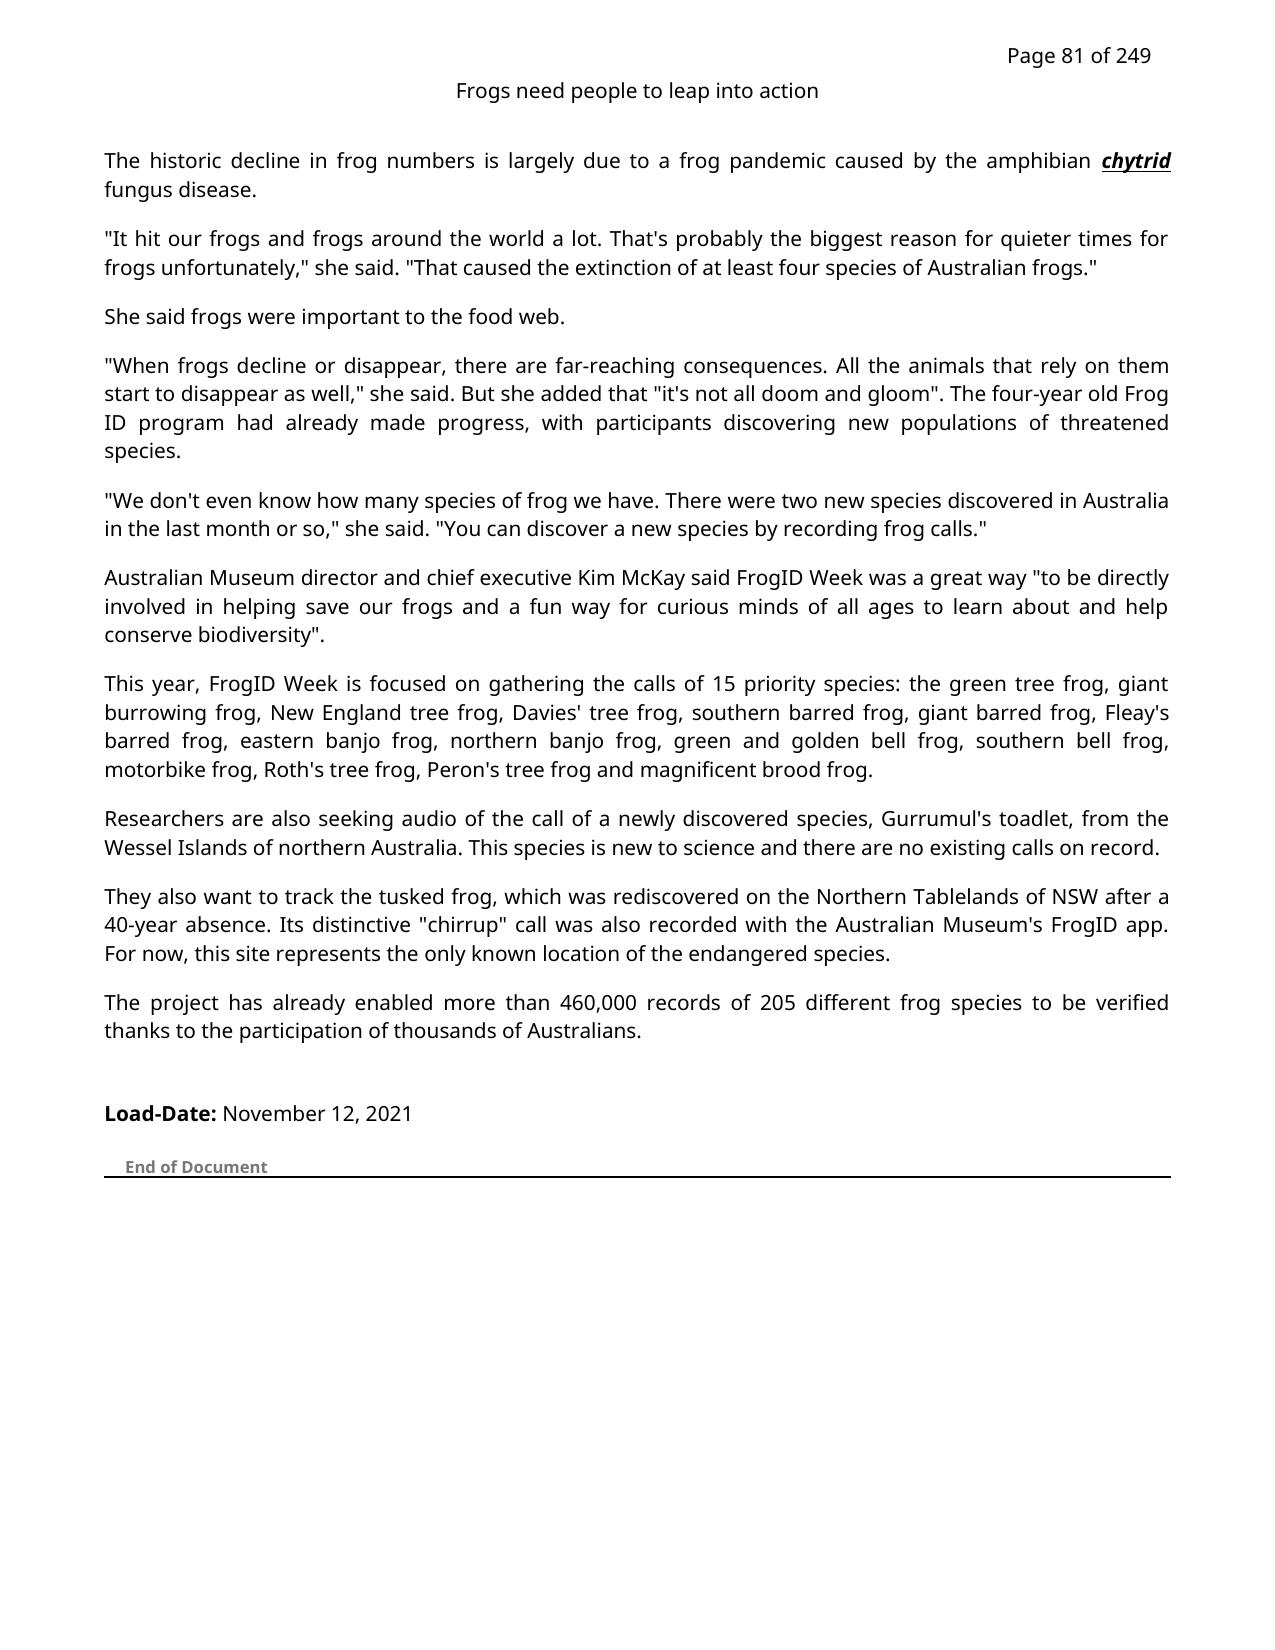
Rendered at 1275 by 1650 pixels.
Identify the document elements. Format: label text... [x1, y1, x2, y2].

text "When frogs decline or disappear, there are far-reaching consequences. All the animals that rely on them start to disappear as well," she said. But she added that "it's not all doom and gloom". The four-year old Frog ID program had already made progress, with participants discovering new populations of threatened species. [104, 351, 1171, 465]
text They also want to track the tusked frog, which was rediscovered on the Northern Tablelands of NSW after a 40-year absence. Its distinctive "chirrup" call was also recorded with the Australian Museum's FrogID app. For now, this site represents the only known location of the endangered species. [104, 882, 1171, 967]
text Australian Museum director and chief executive Kim McKay said FrogID Week was a great way "to be directly involved in helping save our frogs and a fun way for curious minds of all ages to learn about and help conserve biodiversity". [104, 563, 1171, 649]
text End of Document [125, 1156, 1171, 1176]
text "We don't even know how many species of frog we have. There were two new species discovered in Australia in the last month or so," she said. "You can discover a new species by recording frog calls." [104, 486, 1171, 543]
text "It hit our frogs and frogs around the world a lot. That's probably the biggest reason for quieter times for frogs unfortunately," she said. "That caused the extinction of at least four species of Australian frogs." [104, 224, 1171, 281]
text The project has already enabled more than 460,000 records of 205 different frog species to be verified thanks to the participation of thousands of Australians. [104, 988, 1171, 1045]
text She said frogs were important to the food web. [104, 302, 1171, 330]
text This year, FrogID Week is focused on gathering the calls of 15 priority species: the green tree frog, giant burrowing frog, New England tree frog, Davies' tree frog, southern barred frog, giant barred frog, Fleay's barred frog, eastern banjo frog, northern banjo frog, green and golden bell frog, southern bell frog, motorbike frog, Roth's tree frog, Peron's tree frog and magnificent brood frog. [104, 669, 1171, 783]
text Researchers are also seeking audio of the call of a newly discovered species, Gurrumul's toadlet, from the Wessel Islands of northern Australia. This species is new to science and there are no existing calls on record. [104, 804, 1171, 861]
text The historic decline in frog numbers is largely due to a frog pandemic caused by the amphibian chytrid fungus disease. [104, 146, 1171, 203]
text Load-Date: November 12, 2021 [104, 1070, 1171, 1127]
